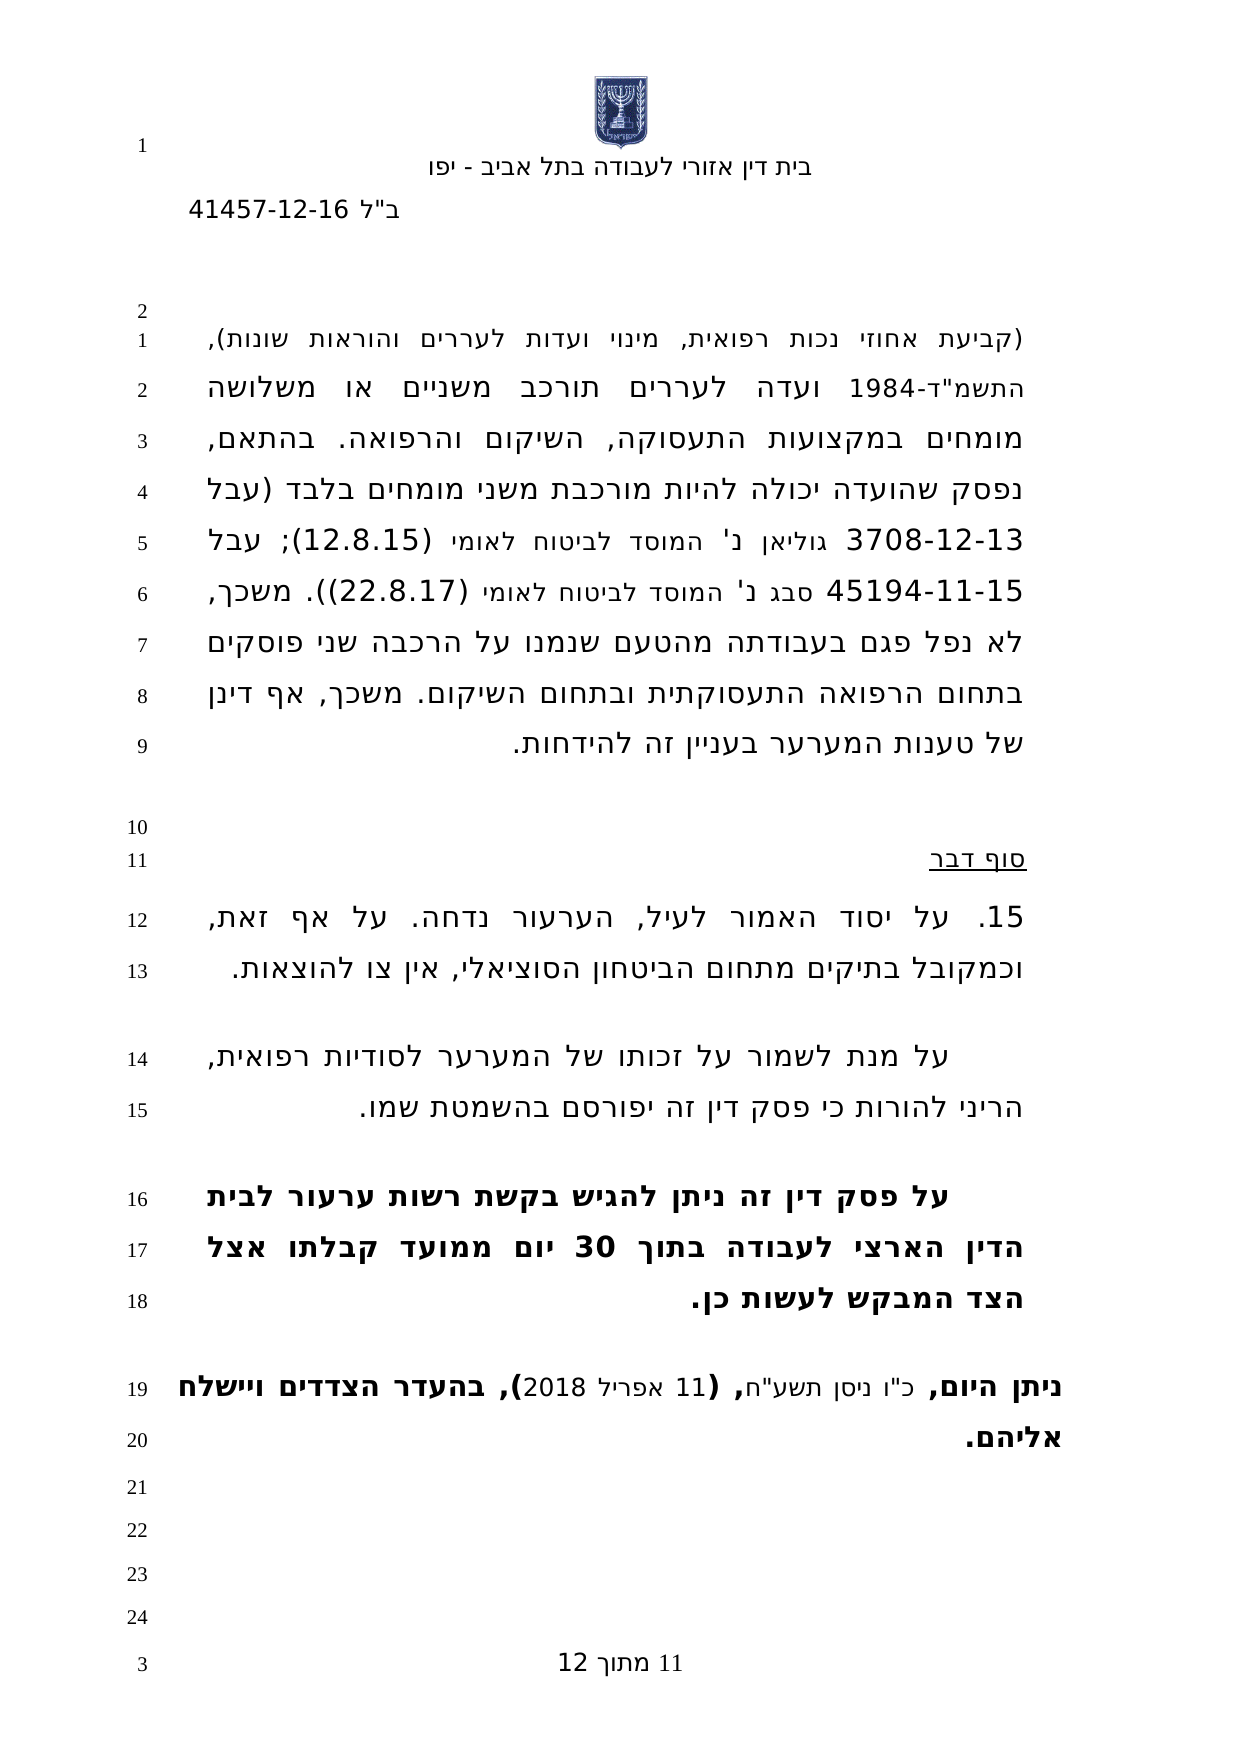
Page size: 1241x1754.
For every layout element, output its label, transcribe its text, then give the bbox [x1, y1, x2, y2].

text ניתן היום, , (), בהעדר הצדדים ויישלח אליהם. [177, 1369, 1063, 1454]
text 15. על יסוד האמור לעיל, הערעור נדחה. על אף זאת, וכמקובל בתיקים מתחום הביטחון הסוציאלי, אין צו להוצאות. [207, 900, 1024, 985]
text סוף דבר [177, 844, 1063, 873]
picture [589, 75, 651, 152]
text על מנת לשמור על זכותו של המערער לסודיות רפואית, הריני להורות כי פסק דין זה יפורסם בהשמטת שמו. [207, 1040, 1024, 1124]
text על פסק דין זה ניתן להגיש בקשת רשות ערעור לבית הדין הארצי לעבודה בתוך 30 יום ממועד קבלתו אצל הצד המבקש לעשות כן. [207, 1179, 1024, 1315]
